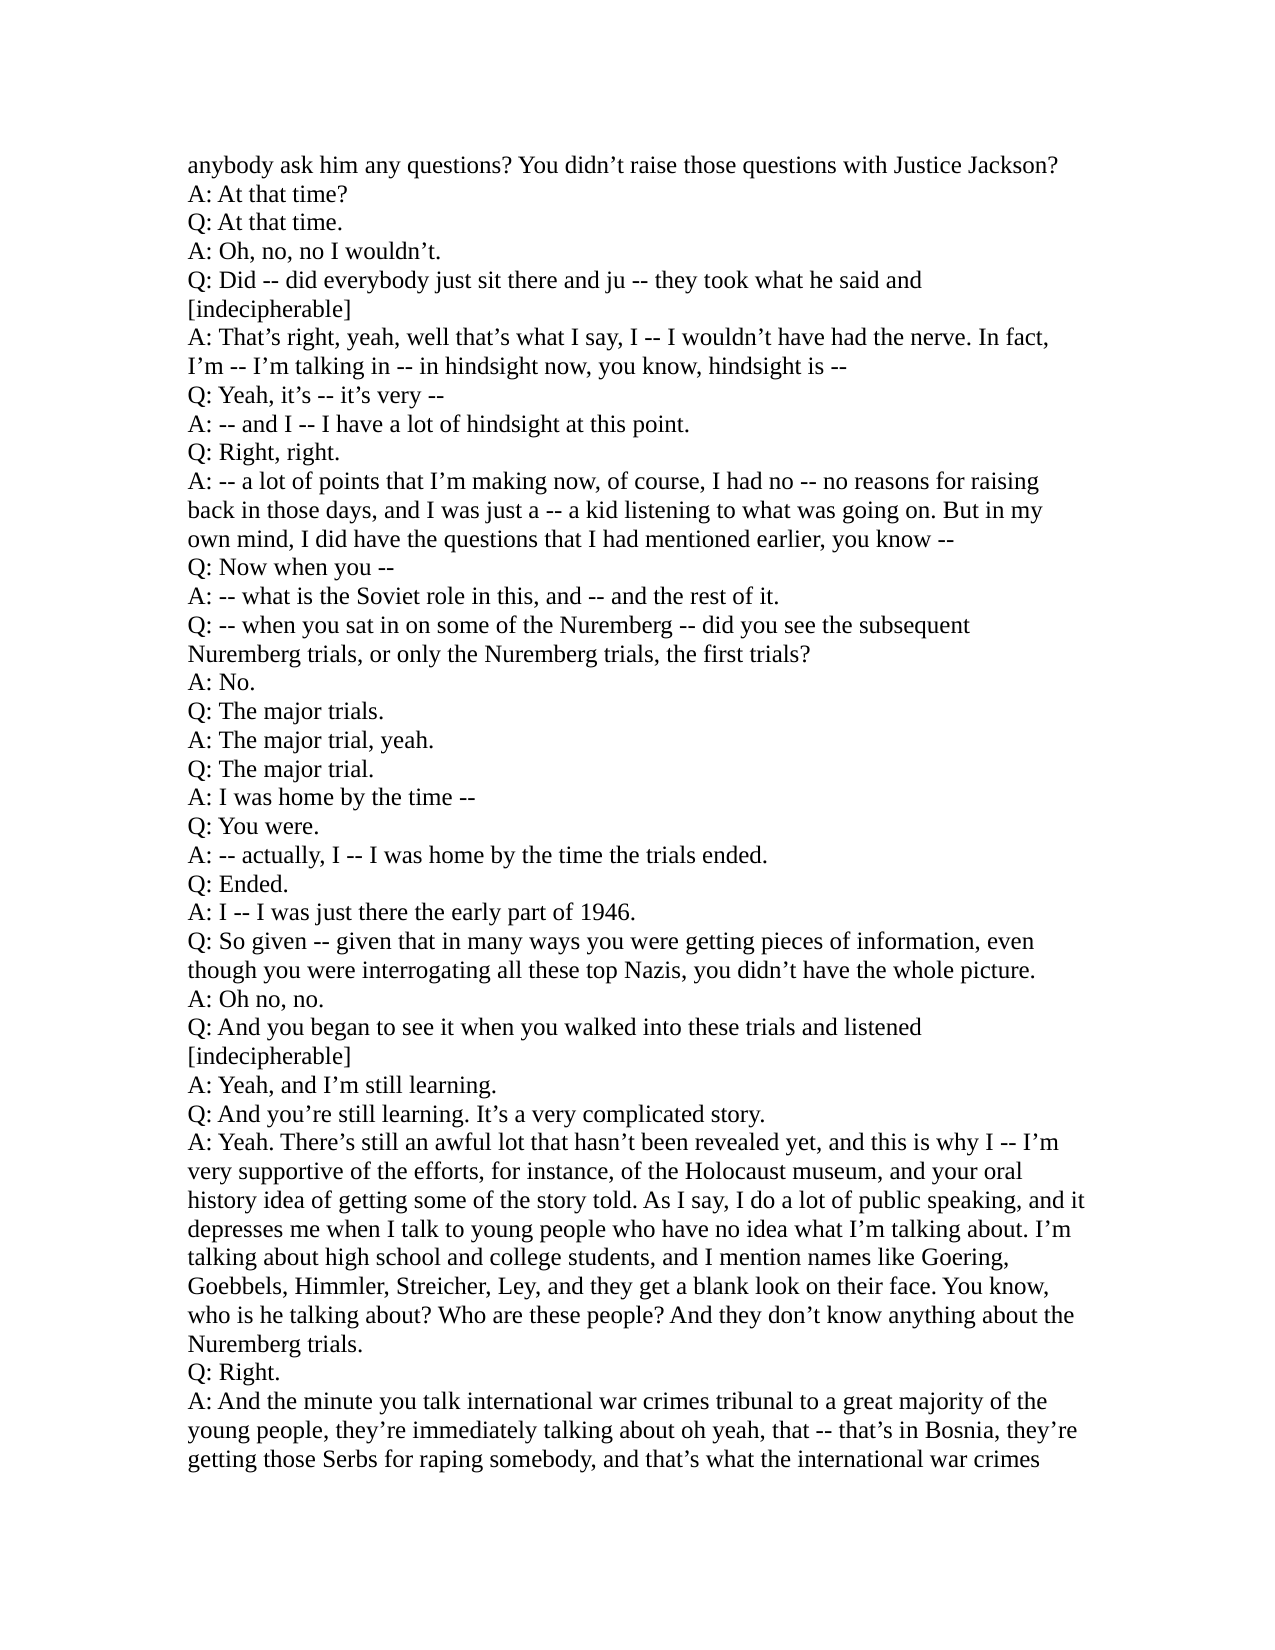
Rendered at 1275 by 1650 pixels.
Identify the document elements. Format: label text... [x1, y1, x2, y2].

text Q: You were. [187, 926, 1087, 955]
text Q: Ended. [187, 984, 1087, 1012]
text A: No. [187, 782, 1087, 811]
text A: Well, I have the feeling we don’t have the support in the United Nations that we would need in order to objectively meet a tribunal of that court. [187, 179, 1087, 236]
text Q: Right, right. [187, 552, 1087, 581]
text A: -- a lot of points that I’m making now, of course, I had no -- no reasons for raising back in those days, and I was just a -- a kid listening to what was going on. But in my own mind, I did have the questions that I had mentioned earlier, you know -- [187, 581, 1087, 667]
text Q: And you began to see it when you walked into these trials and listened [indecipherable] [187, 1127, 1087, 1185]
text A: I -- I was just there the early part of 1946. [187, 1012, 1087, 1041]
text Q: Now when you -- [187, 667, 1087, 696]
text Q: At that time. [187, 322, 1087, 351]
text A: Yeah. There’s still an awful lot that hasn’t been revealed yet, and this is why I -- I’m very supportive of the efforts, for instance, of the Holocaust museum, and your oral history idea of getting some of the story told. As I say, I do a lot of public speaking, and it depresses me when I talk to young people who have no idea what I’m talking about. I’m talking about high school and college students, and I mention names like Goering, Goebbels, Himmler, Streicher, Ley, and they get a blank look on their face. You know, who is he talking about? Who are these people? And they don’t know anything about the Nuremberg trials. [187, 1242, 1087, 1472]
text Q: I have no idea. [187, 150, 1087, 179]
text A: That’s right, yeah, well that’s what I say, I -- I wouldn’t have had the nerve. In fact, I’m -- I’m talking in -- in hindsight now, you know, hindsight is -- [187, 437, 1087, 495]
text A: -- and I -- I have a lot of hindsight at this point. [187, 524, 1087, 552]
text A: -- actually, I -- I was home by the time the trials ended. [187, 955, 1087, 984]
text Q: The major trials. [187, 811, 1087, 840]
text Q: And you’re still learning. It’s a very complicated story. [187, 1214, 1087, 1242]
text Q: The major trial. [187, 869, 1087, 897]
text A: Oh no, no. [187, 1099, 1087, 1127]
text A: Yeah, and I’m still learning. [187, 1185, 1087, 1214]
text A: At that time? [187, 294, 1087, 322]
text A: Oh, no, no I wouldn’t. [187, 351, 1087, 380]
text A: The major trial, yeah. [187, 840, 1087, 869]
text Q: So let me go -- let me go back to the [indecipherable] Jackson for a second. Did anybody ask him any questions? You didn’t raise those questions with Justice Jackson? [187, 236, 1087, 294]
text Q: Yeah, it’s -- it’s very -- [187, 495, 1087, 524]
text A: I was home by the time -- [187, 897, 1087, 926]
text Q: -- when you sat in on some of the Nuremberg -- did you see the subsequent Nuremberg trials, or only the Nuremberg trials, the first trials? [187, 725, 1087, 782]
text A: -- what is the Soviet role in this, and -- and the rest of it. [187, 696, 1087, 725]
text Q: Did -- did everybody just sit there and ju -- they took what he said and [indecipherable] [187, 380, 1087, 437]
text Q: So given -- given that in many ways you were getting pieces of information, even though you were interrogating all these top Nazis, you didn’t have the whole picture. [187, 1041, 1087, 1099]
